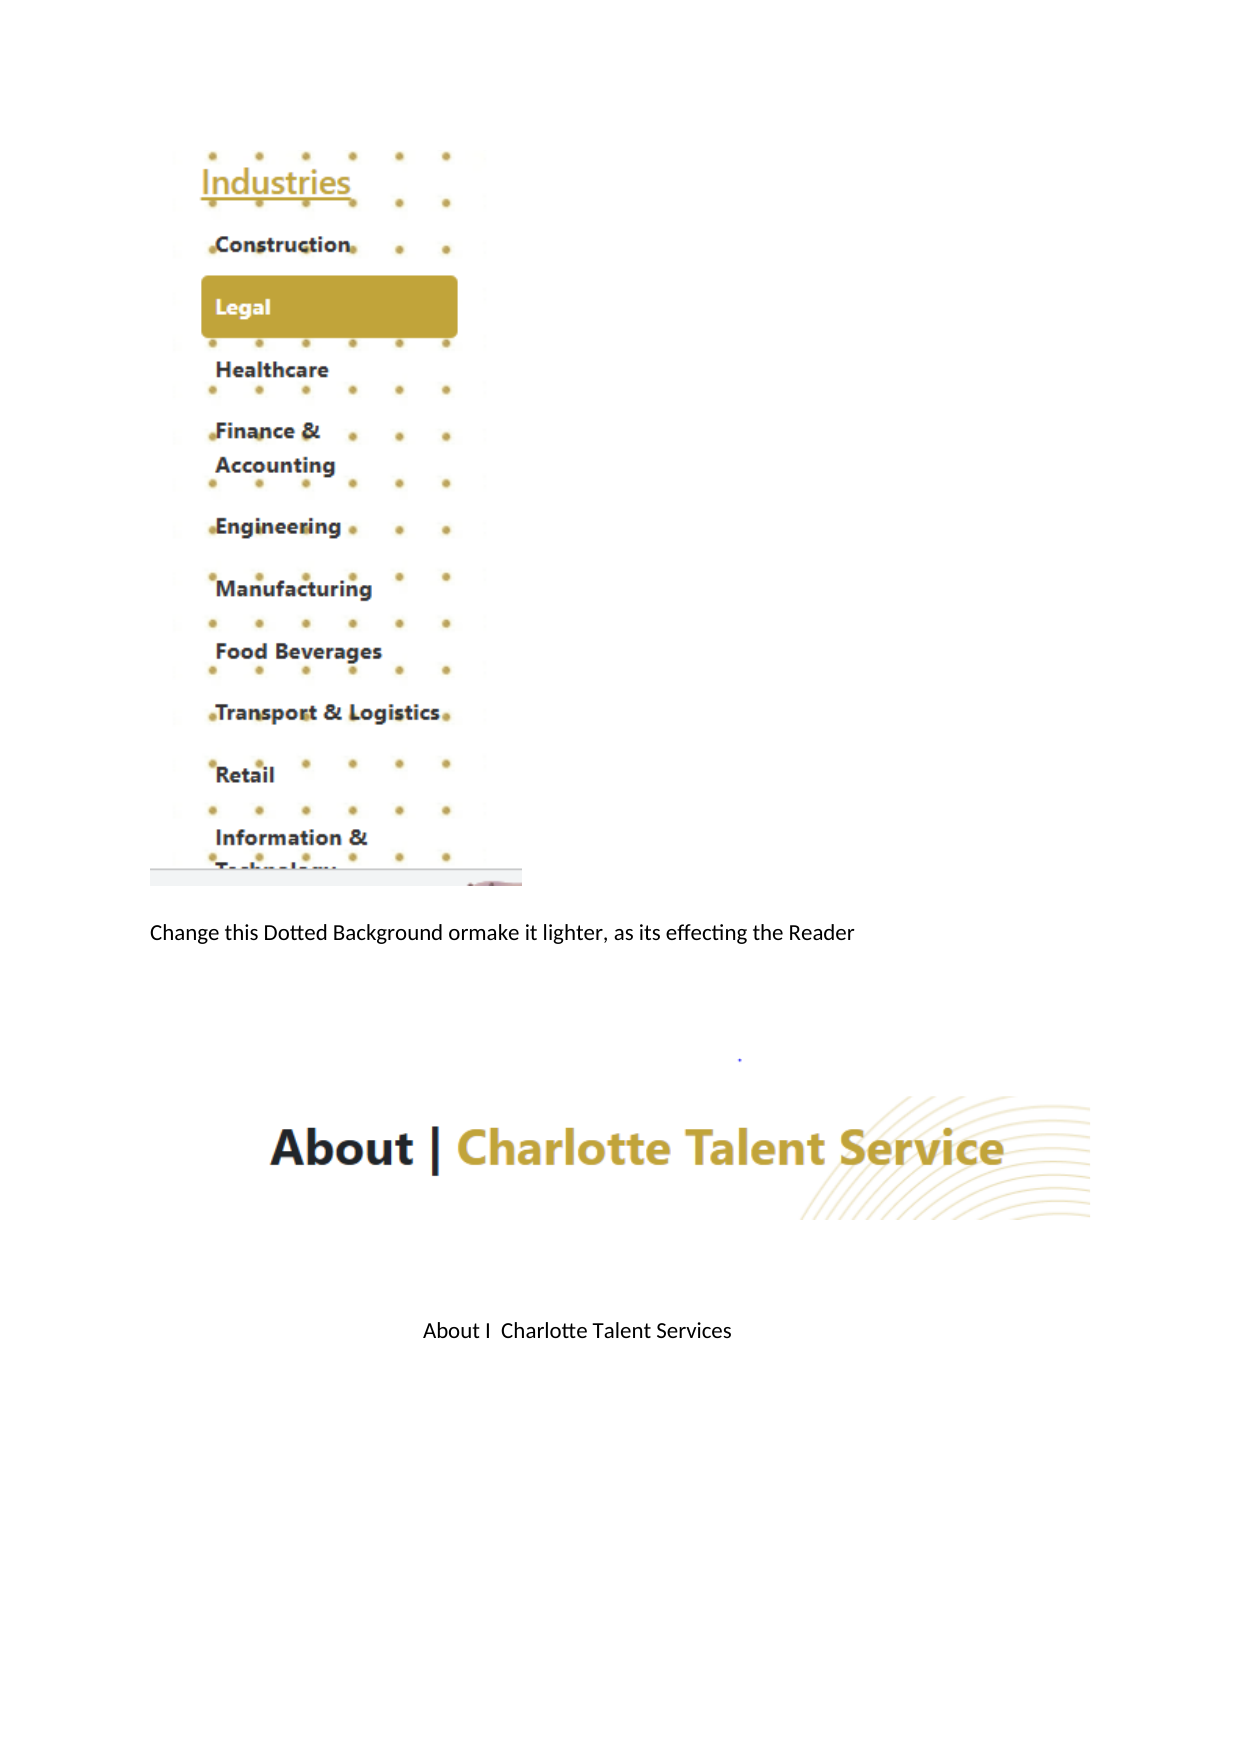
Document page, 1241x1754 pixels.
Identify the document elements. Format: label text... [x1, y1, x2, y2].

text About I Charlotte Talent Services [150, 1286, 1090, 1344]
picture [150, 150, 522, 886]
picture [150, 1058, 1091, 1220]
